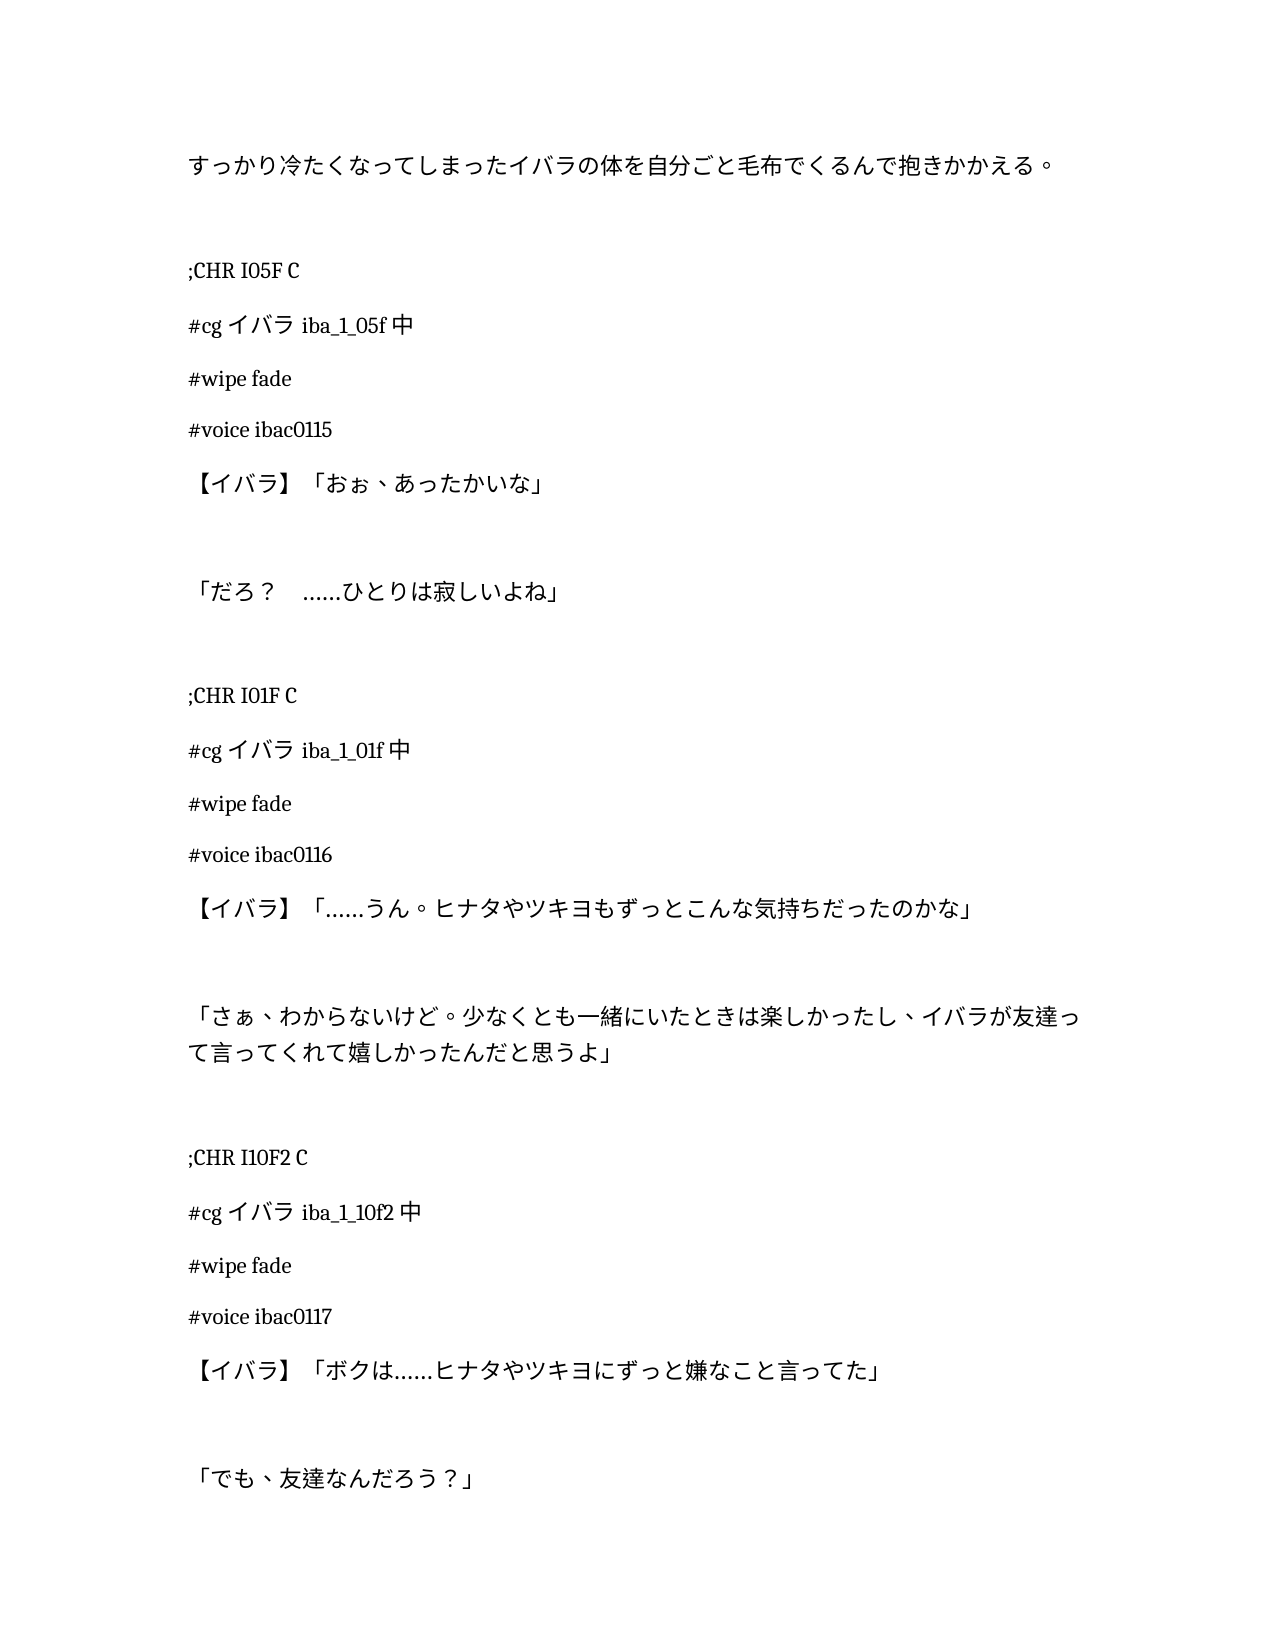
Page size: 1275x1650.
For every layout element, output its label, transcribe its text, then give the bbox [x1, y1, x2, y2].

text すっかり冷たくなってしまったイバラの体を自分ごと毛布でくるんで抱きかかえる。 [187, 150, 1087, 181]
text 【イバラ】「ボクは……ヒナタやツキヨにずっと嫌なこと言ってた」 [187, 1355, 1087, 1386]
text 「さぁ、わからないけど。少なくとも一緒にいたときは楽しかったし、イバラが友達って言ってくれて嬉しかったんだと思うよ」 [187, 1001, 1087, 1068]
text 「だろ？ ……ひとりは寂しいよね」 [187, 576, 1087, 607]
text ;CHR I01F C [187, 683, 1087, 710]
text ;CHR I05F C [187, 258, 1087, 284]
text #wipe fade [187, 1253, 1087, 1279]
text #cg イバラ iba_1_01f 中 [187, 734, 1087, 766]
text #wipe fade [187, 791, 1087, 817]
text #wipe fade [187, 366, 1087, 392]
text #voice ibac0117 [187, 1304, 1087, 1330]
text 「でも、友達なんだろう？」 [187, 1462, 1087, 1494]
text 【イバラ】「おぉ、あったかいな」 [187, 468, 1087, 499]
text #voice ibac0116 [187, 842, 1087, 868]
text #cg イバラ iba_1_10f2 中 [187, 1196, 1087, 1227]
text #voice ibac0115 [187, 417, 1087, 443]
text #cg イバラ iba_1_05f 中 [187, 309, 1087, 340]
text 【イバラ】「……うん。ヒナタやツキヨもずっとこんな気持ちだったのかな」 [187, 893, 1087, 924]
text ;CHR I10F2 C [187, 1145, 1087, 1171]
